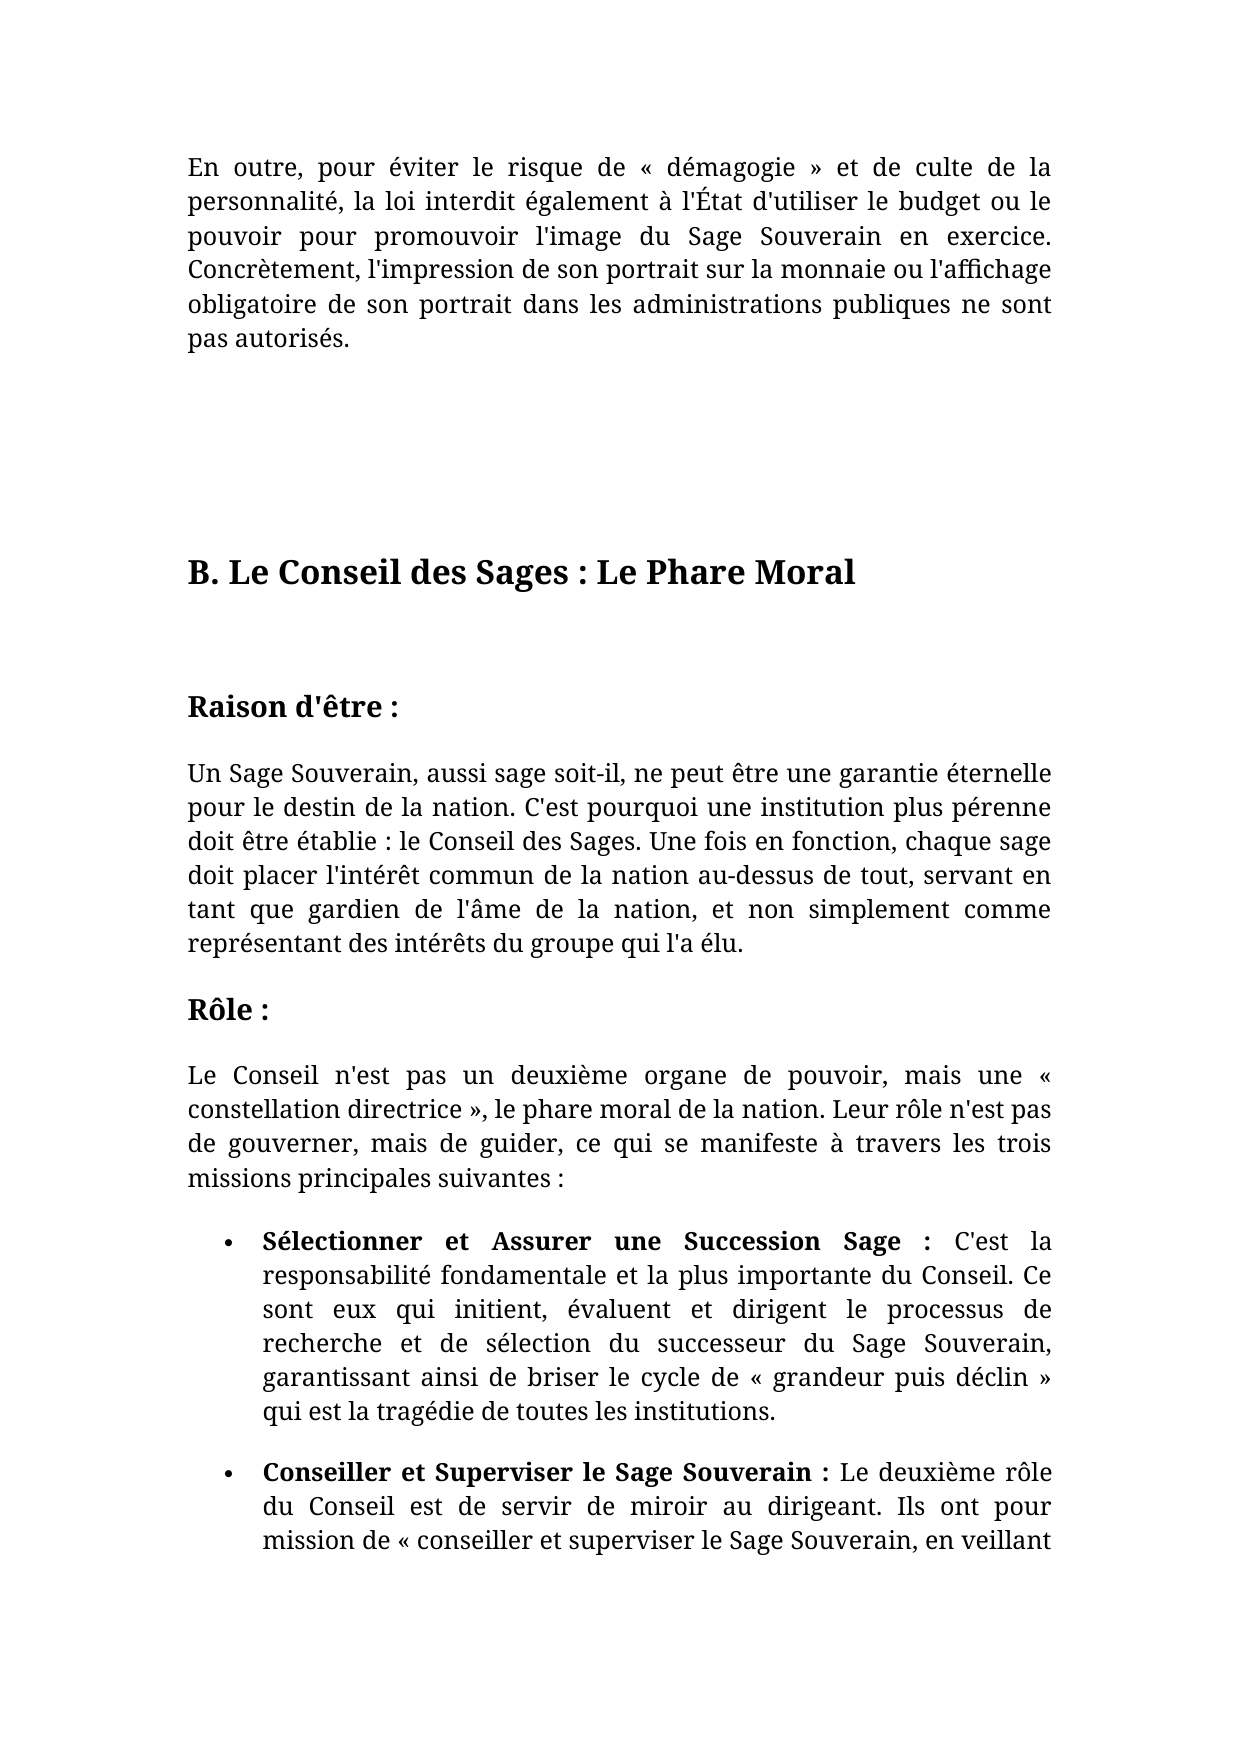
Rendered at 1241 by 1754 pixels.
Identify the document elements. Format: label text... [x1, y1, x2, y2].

text Raison d'être : [187, 687, 1053, 726]
text Le Conseil n'est pas un deuxième organe de pouvoir, mais une « constellation directrice », le phare moral de la nation. Leur rôle n'est pas de gouverner, mais de guider, ce qui se manifeste à travers les trois missions principales suivantes : [187, 1058, 1053, 1194]
text Rôle : [187, 989, 1053, 1029]
text Un Sage Souverain, aussi sage soit-il, ne peut être une garantie éternelle pour le destin de la nation. C'est pourquoi une institution plus pérenne doit être établie : le Conseil des Sages. Une fois en fonction, chaque sage doit placer l'intérêt commun de la nation au-dessus de tout, servant en tant que gardien de l'âme de la nation, et non simplement comme représentant des intérêts du groupe qui l'a élu. [187, 756, 1053, 960]
text En outre, pour éviter le risque de « démagogie » et de culte de la personnalité, la loi interdit également à l'État d'utiliser le budget ou le pouvoir pour promouvoir l'image du Sage Souverain en exercice. Concrètement, l'impression de son portrait sur la monnaie ou l'affichage obligatoire de son portrait dans les administrations publiques ne sont pas autorisés. [187, 150, 1053, 354]
text B. Le Conseil des Sages : Le Phare Moral [187, 549, 1053, 594]
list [225, 1455, 1053, 1557]
list Sélectionner et Assurer une Succession Sage : C'est la responsabilité fondamentale et la plus importante du Conseil. Ce sont eux qui initient, évaluent et dirigent le processus de recherche et de sélection du successeur du Sage Souverain, garantissant ainsi de briser le cycle de « grandeur puis déclin » qui est la tragédie de toutes les institutions. [225, 1223, 1053, 1428]
